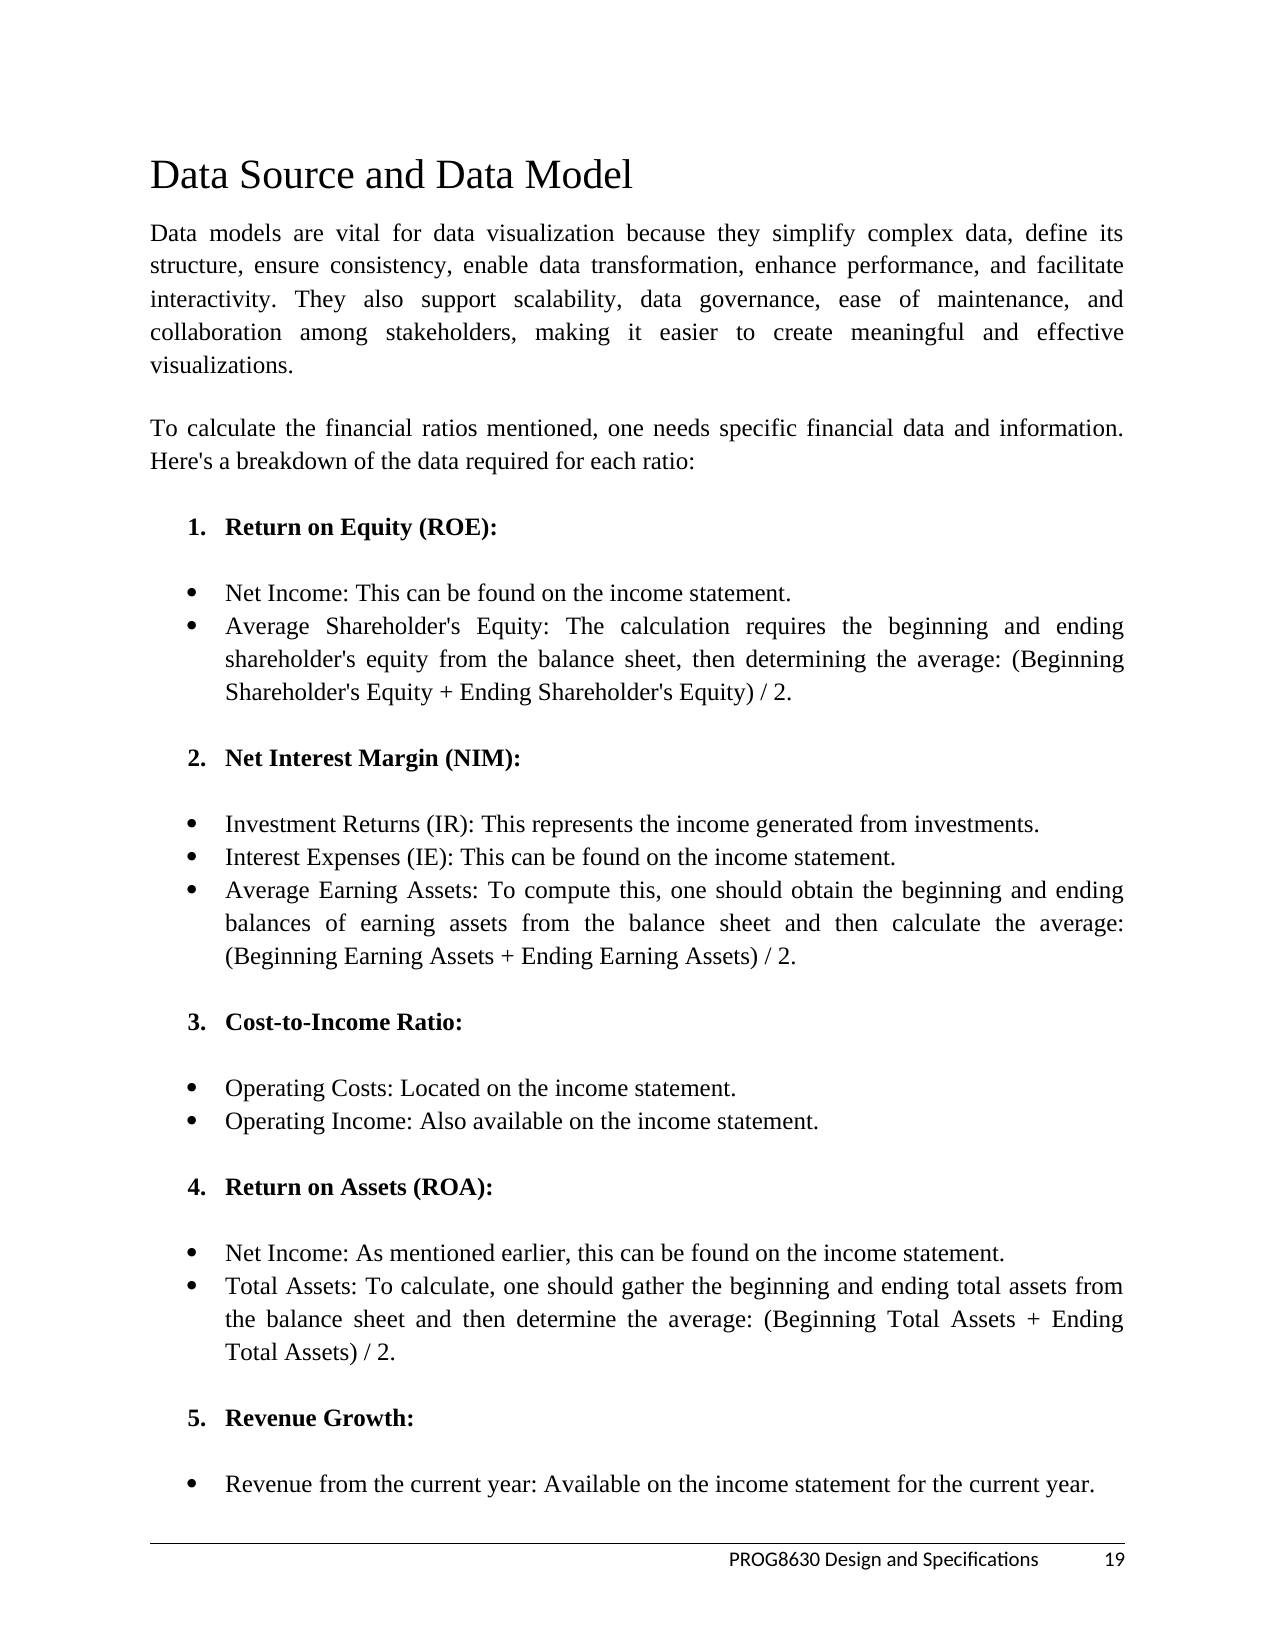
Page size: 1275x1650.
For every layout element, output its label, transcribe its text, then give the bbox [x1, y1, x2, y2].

list Net Interest Margin (NIM): [187, 743, 1125, 772]
list Interest Expenses (IE): This can be found on the income statement. [187, 842, 1125, 871]
list Operating Costs: Located on the income statement. [187, 1073, 1125, 1102]
text Data models are vital for data visualization because they simplify complex data, define its structure, ensure consistency, enable data transformation, enhance performance, and facilitate interactivity. They also support scalability, data governance, ease of maintenance, and collaboration among stakeholders, making it easier to create meaningful and effective visualizations. [150, 218, 1125, 378]
list Average Earning Assets: To compute this, one should obtain the beginning and ending balances of earning assets from the balance sheet and then calculate the average: (Beginning Earning Assets + Ending Earning Assets) / 2. [187, 875, 1125, 970]
list Return on Assets (ROA): [187, 1172, 1125, 1201]
list Net Income: This can be found on the income statement. [187, 578, 1125, 607]
list Revenue from the current year: Available on the income statement for the current year. [187, 1469, 1125, 1498]
list Net Income: As mentioned earlier, this can be found on the income statement. [187, 1238, 1125, 1267]
list Return on Equity (ROE): [187, 512, 1125, 541]
list Average Shareholder's Equity: The calculation requires the beginning and ending shareholder's equity from the balance sheet, then determining the average: (Beginning Shareholder's Equity + Ending Shareholder's Equity) / 2. [187, 611, 1125, 706]
list Revenue Growth: [187, 1403, 1125, 1432]
list Total Assets: To calculate, one should gather the beginning and ending total assets from the balance sheet and then determine the average: (Beginning Total Assets + Ending Total Assets) / 2. [187, 1271, 1125, 1366]
text To calculate the financial ratios mentioned, one needs specific financial data and information. Here's a breakdown of the data required for each ratio: [150, 413, 1125, 475]
subtitle Data Source and Data Model [150, 150, 1125, 198]
list Operating Income: Also available on the income statement. [187, 1106, 1125, 1135]
list Investment Returns (IR): This represents the income generated from investments. [187, 809, 1125, 838]
list Cost-to-Income Ratio: [187, 1007, 1125, 1036]
